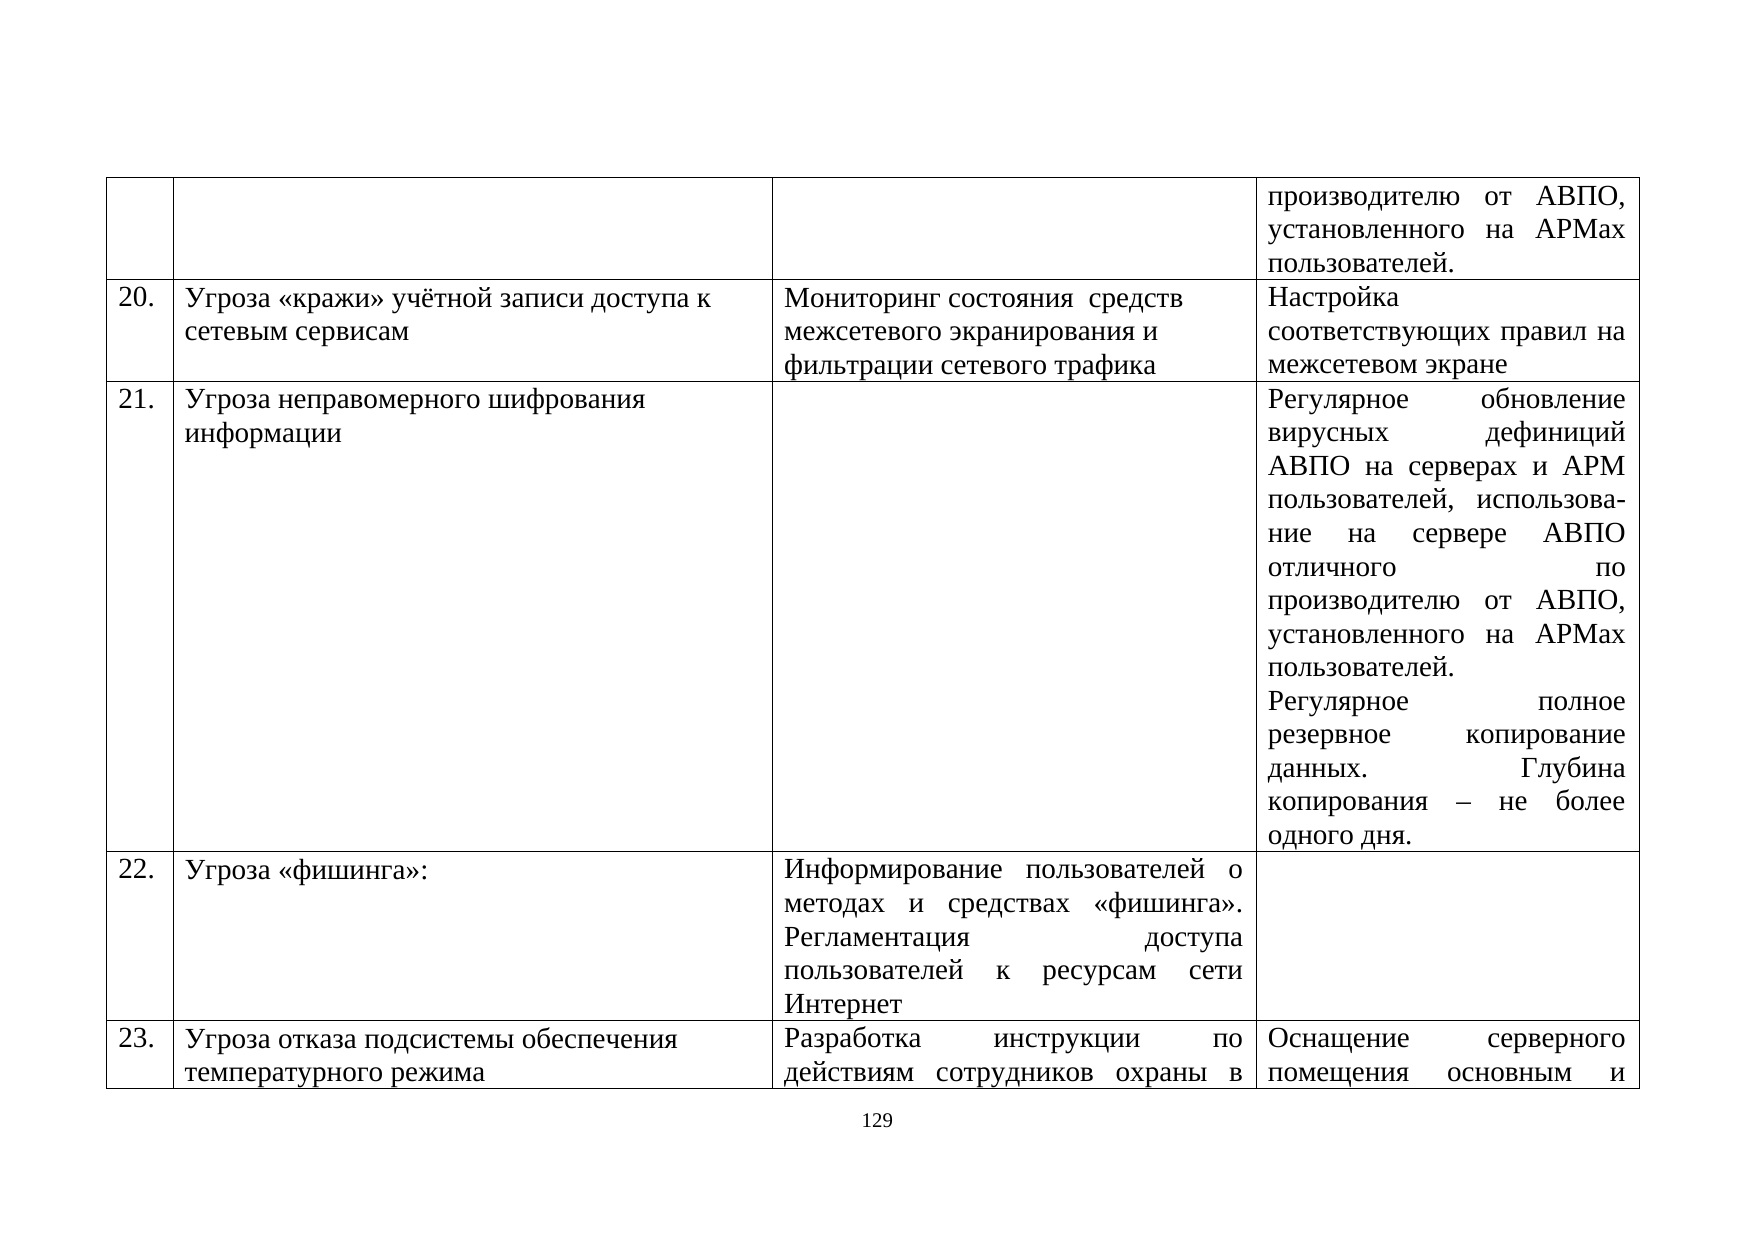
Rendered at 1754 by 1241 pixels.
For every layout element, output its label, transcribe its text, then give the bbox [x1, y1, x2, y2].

table_cell Угроза неправомерного шифрования информации [174, 382, 772, 851]
table_cell Мониторинг состояния средств межсетевого экранирования и фильтрации сетевого трафика [773, 280, 1256, 381]
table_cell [1257, 178, 1639, 279]
table_cell [107, 178, 173, 279]
table_cell Информирование пользователей о методах и средствах «фишинга». Регламентация доступа пользователей к ресурсам сети Интернет [773, 852, 1256, 1020]
table_cell [773, 178, 1256, 279]
table_cell Настройка соответствующих правил на межсетевом экране [1257, 280, 1639, 381]
table_cell [1257, 852, 1639, 1020]
table_cell Угроза «фишинга»: [174, 852, 772, 1020]
table_cell [107, 1021, 173, 1088]
table_cell [773, 382, 1256, 851]
table_cell [107, 382, 173, 851]
table_cell Регулярное обновление вирусных дефиниций АВПО на серверах и АРМ пользователей, использование на сервере АВПО отличного по производителю от АВПО, установленного на АРМах пользователей. Регулярное полное резервное копирование данных. Глубина копирования – не более одного дня. [1257, 382, 1639, 851]
table_cell Угроза «кражи» учётной записи доступа к сетевым сервисам [174, 280, 772, 381]
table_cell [174, 1021, 772, 1088]
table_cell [174, 178, 772, 279]
table_cell [107, 280, 173, 381]
table_cell [107, 852, 173, 1020]
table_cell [773, 1021, 1256, 1088]
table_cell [1257, 1021, 1639, 1088]
